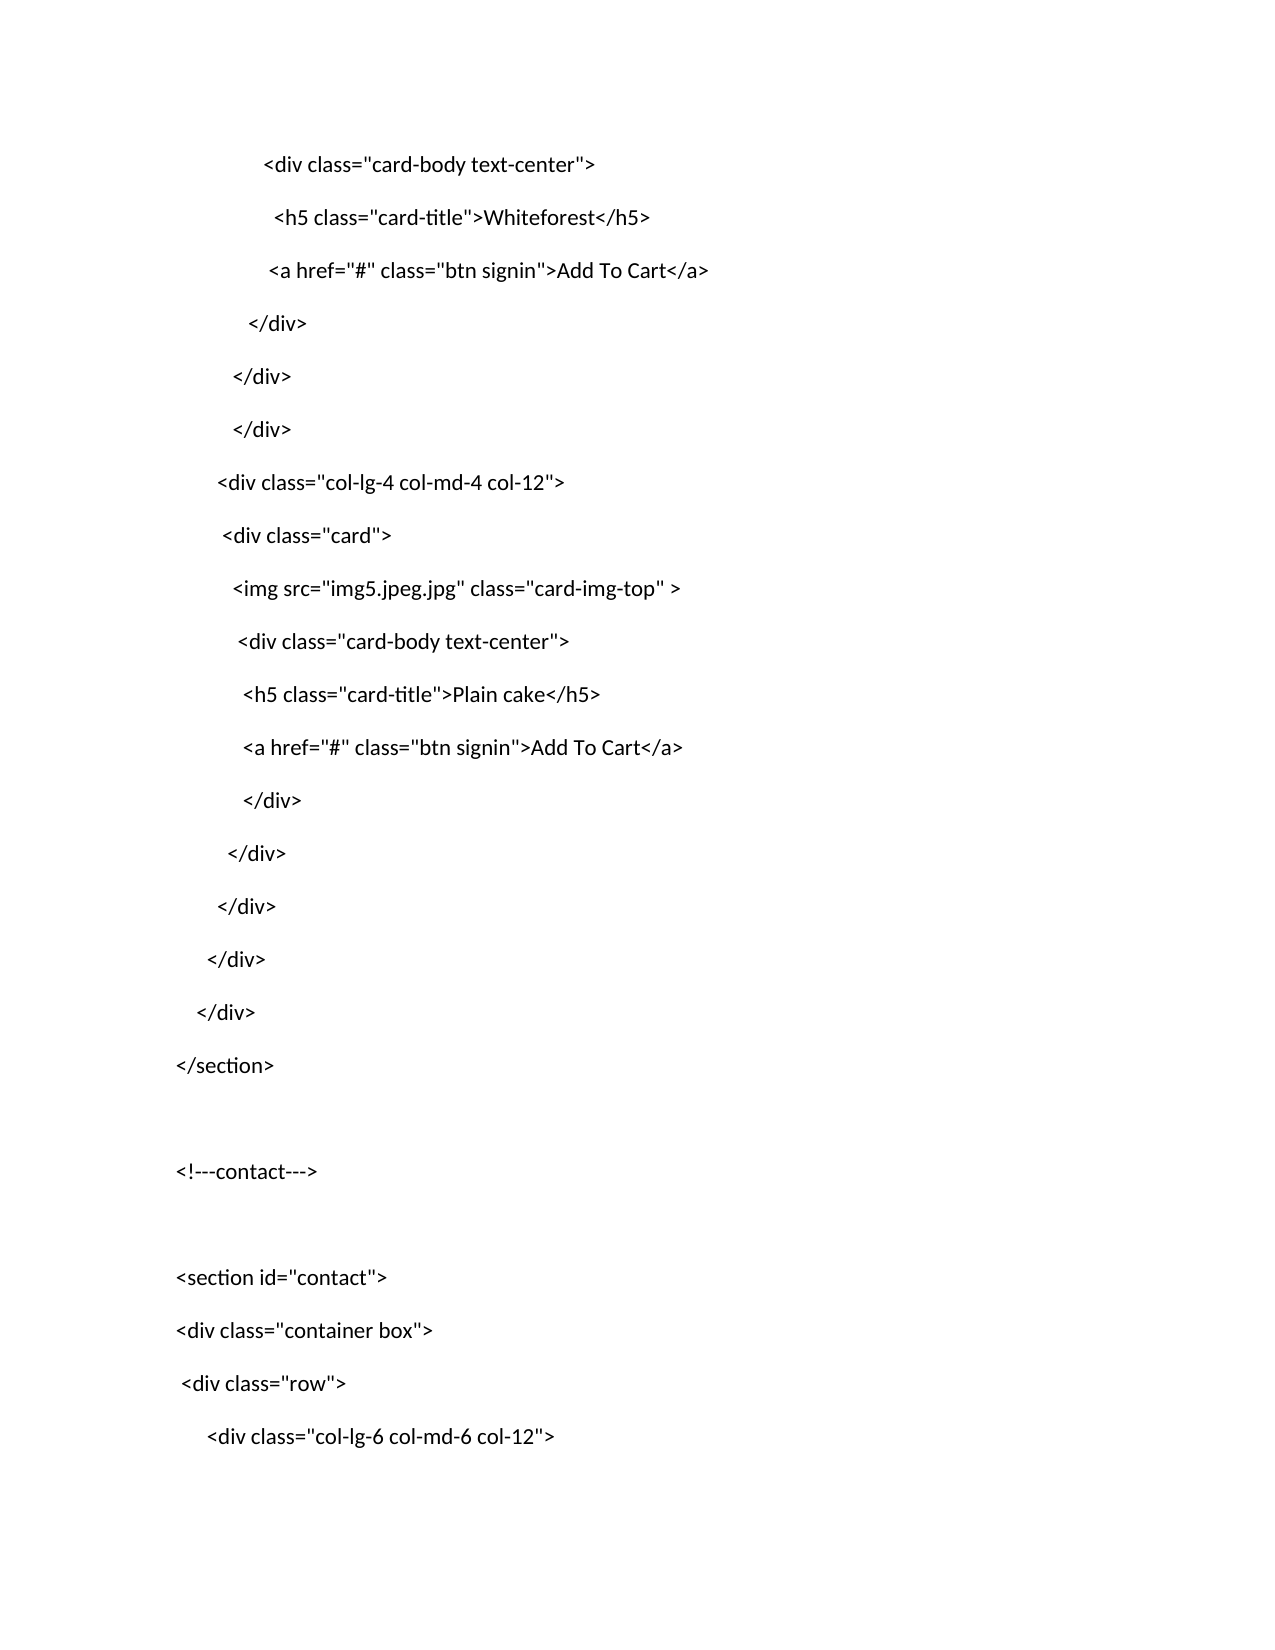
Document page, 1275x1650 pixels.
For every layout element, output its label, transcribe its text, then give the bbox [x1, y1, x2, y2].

text </div> [150, 309, 1125, 337]
text <!---contact---> [150, 1157, 1125, 1185]
text <a href="#" class="btn signin">Add To Cart</a> [150, 256, 1125, 284]
text <div class="col-lg-4 col-md-4 col-12"> [150, 468, 1125, 496]
text </section> [150, 1051, 1125, 1079]
text <a href="#" class="btn signin">Add To Cart</a> [150, 733, 1125, 761]
text </div> [150, 786, 1125, 814]
text </div> [150, 362, 1125, 390]
text </div> [150, 892, 1125, 920]
text <section id="contact"> [150, 1263, 1125, 1291]
text <div class="row"> [150, 1369, 1125, 1397]
text <div class="card-body text-center"> [150, 150, 1125, 178]
text <h5 class="card-title">Whiteforest</h5> [150, 203, 1125, 231]
text </div> [150, 998, 1125, 1026]
text <div class="container box"> [150, 1316, 1125, 1344]
text </div> [150, 839, 1125, 867]
text <div class="col-lg-6 col-md-6 col-12"> [150, 1422, 1125, 1451]
text <div class="card"> [150, 521, 1125, 549]
text <h5 class="card-title">Plain cake</h5> [150, 680, 1125, 708]
text <div class="card-body text-center"> [150, 627, 1125, 655]
text <img src="img5.jpeg.jpg" class="card-img-top" > [150, 574, 1125, 602]
text </div> [150, 945, 1125, 973]
text </div> [150, 415, 1125, 443]
